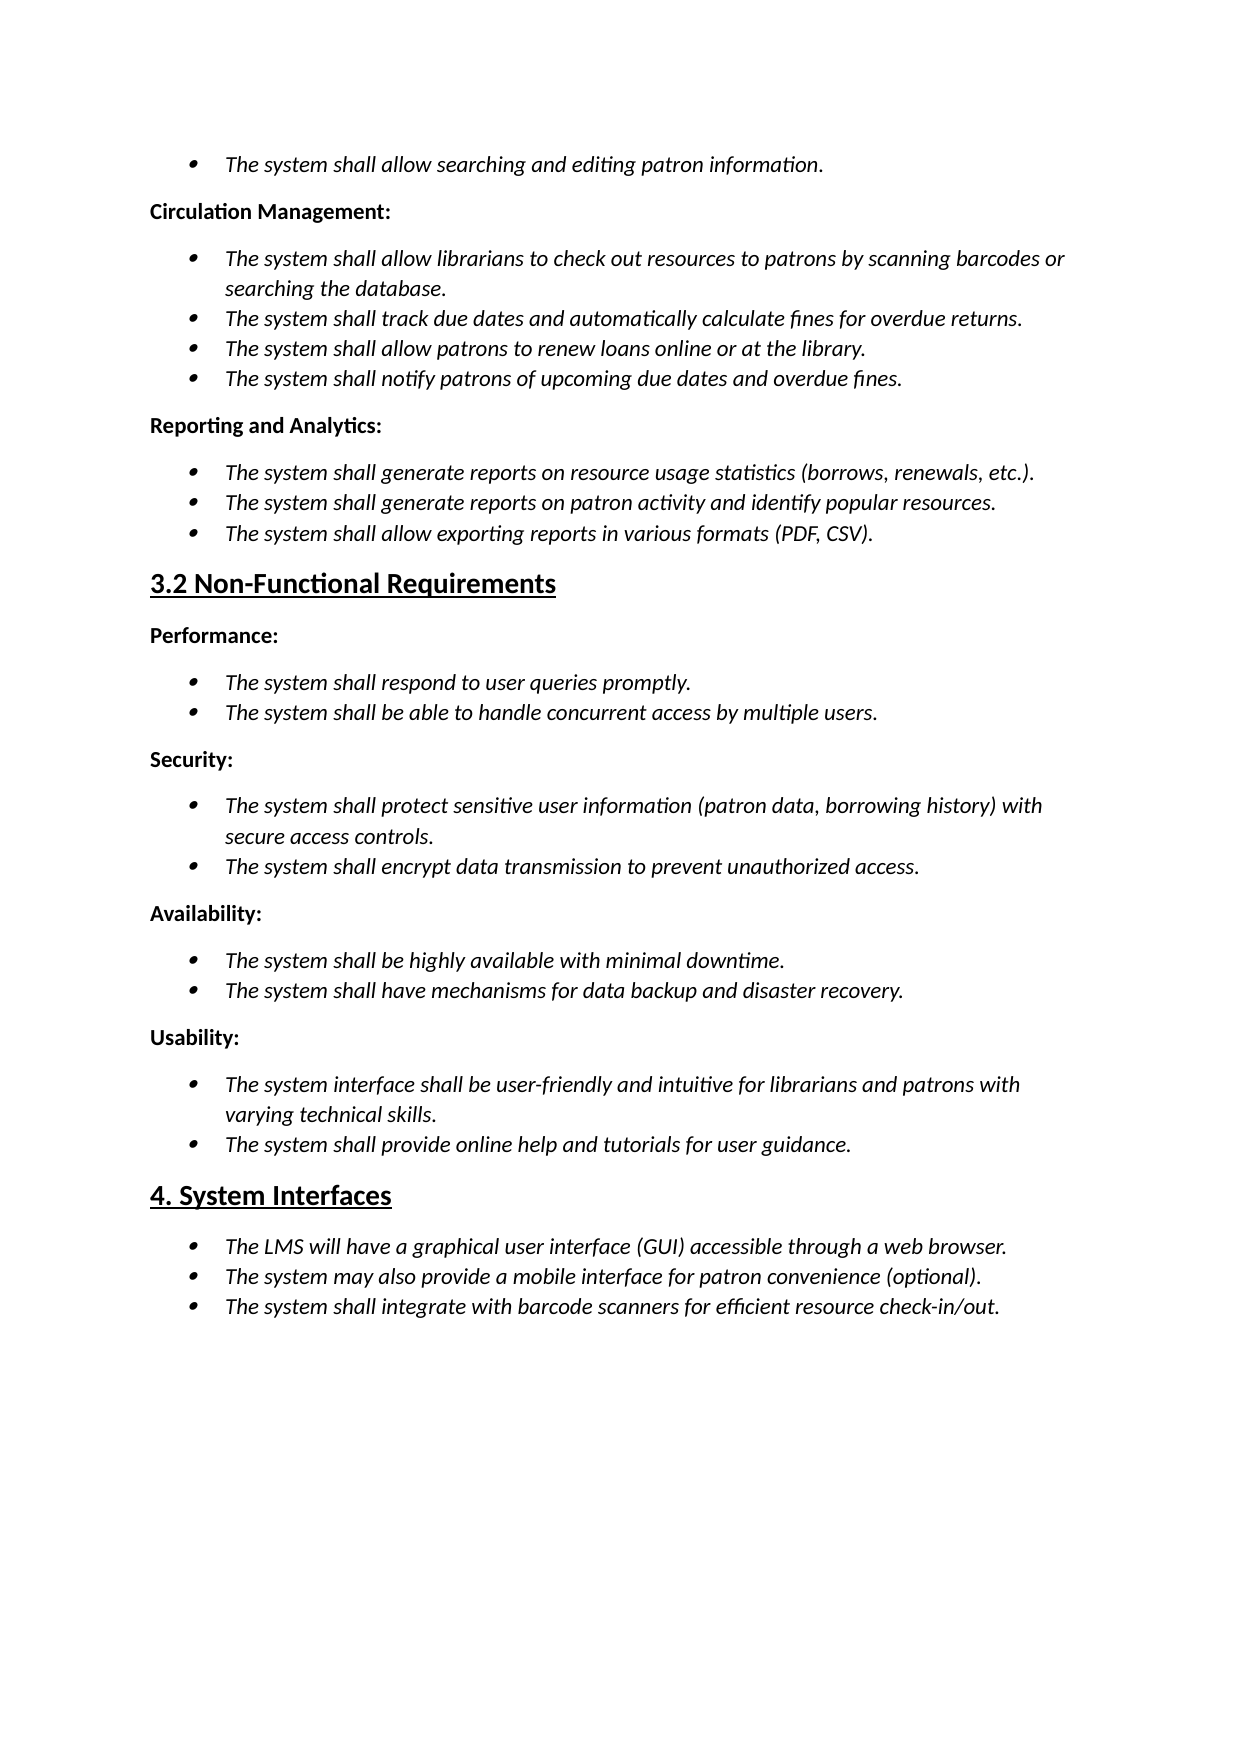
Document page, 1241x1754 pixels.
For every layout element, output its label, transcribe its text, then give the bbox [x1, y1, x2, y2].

list The system shall respond to user queries promptly. [187, 668, 1090, 696]
list The system interface shall be user-friendly and intuitive for librarians and patrons with varying technical skills. [187, 1070, 1090, 1128]
list The system shall allow searching and editing patron information. [187, 150, 1090, 178]
list The system shall have mechanisms for data backup and disaster recovery. [187, 976, 1090, 1004]
text Performance: [150, 621, 1090, 649]
list The system shall generate reports on resource usage statistics (borrows, renewals, etc.). [187, 458, 1090, 486]
text Reporting and Analytics: [150, 411, 1090, 439]
text 3.2 Non-Functional Requirements [150, 566, 1090, 601]
list The system may also provide a mobile interface for patron convenience (optional). [187, 1262, 1090, 1290]
list The system shall provide online help and tutorials for user guidance. [187, 1130, 1090, 1158]
text Security: [150, 745, 1090, 773]
list The system shall track due dates and automatically calculate fines for overdue returns. [187, 304, 1090, 332]
text Availability: [150, 899, 1090, 927]
text Circulation Management: [150, 197, 1090, 225]
list The system shall encrypt data transmission to prevent unauthorized access. [187, 852, 1090, 880]
list The system shall notify patrons of upcoming due dates and overdue fines. [187, 364, 1090, 393]
list The system shall be able to handle concurrent access by multiple users. [187, 698, 1090, 726]
list The system shall integrate with barcode scanners for efficient resource check-in/out. [187, 1292, 1090, 1321]
text Usability: [150, 1023, 1090, 1051]
list The system shall generate reports on patron activity and identify popular resources. [187, 488, 1090, 517]
list The system shall be highly available with minimal downtime. [187, 946, 1090, 974]
list The system shall protect sensitive user information (patron data, borrowing history) with secure access controls. [187, 792, 1090, 850]
list The system shall allow librarians to check out resources to patrons by scanning barcodes or searching the database. [187, 244, 1090, 302]
list The system shall allow patrons to renew loans online or at the library. [187, 334, 1090, 362]
text 4. System Interfaces [150, 1177, 1090, 1213]
list The LMS will have a graphical user interface (GUI) accessible through a web browser. [187, 1232, 1090, 1260]
list The system shall allow exporting reports in various formats (PDF, CSV). [187, 519, 1090, 547]
